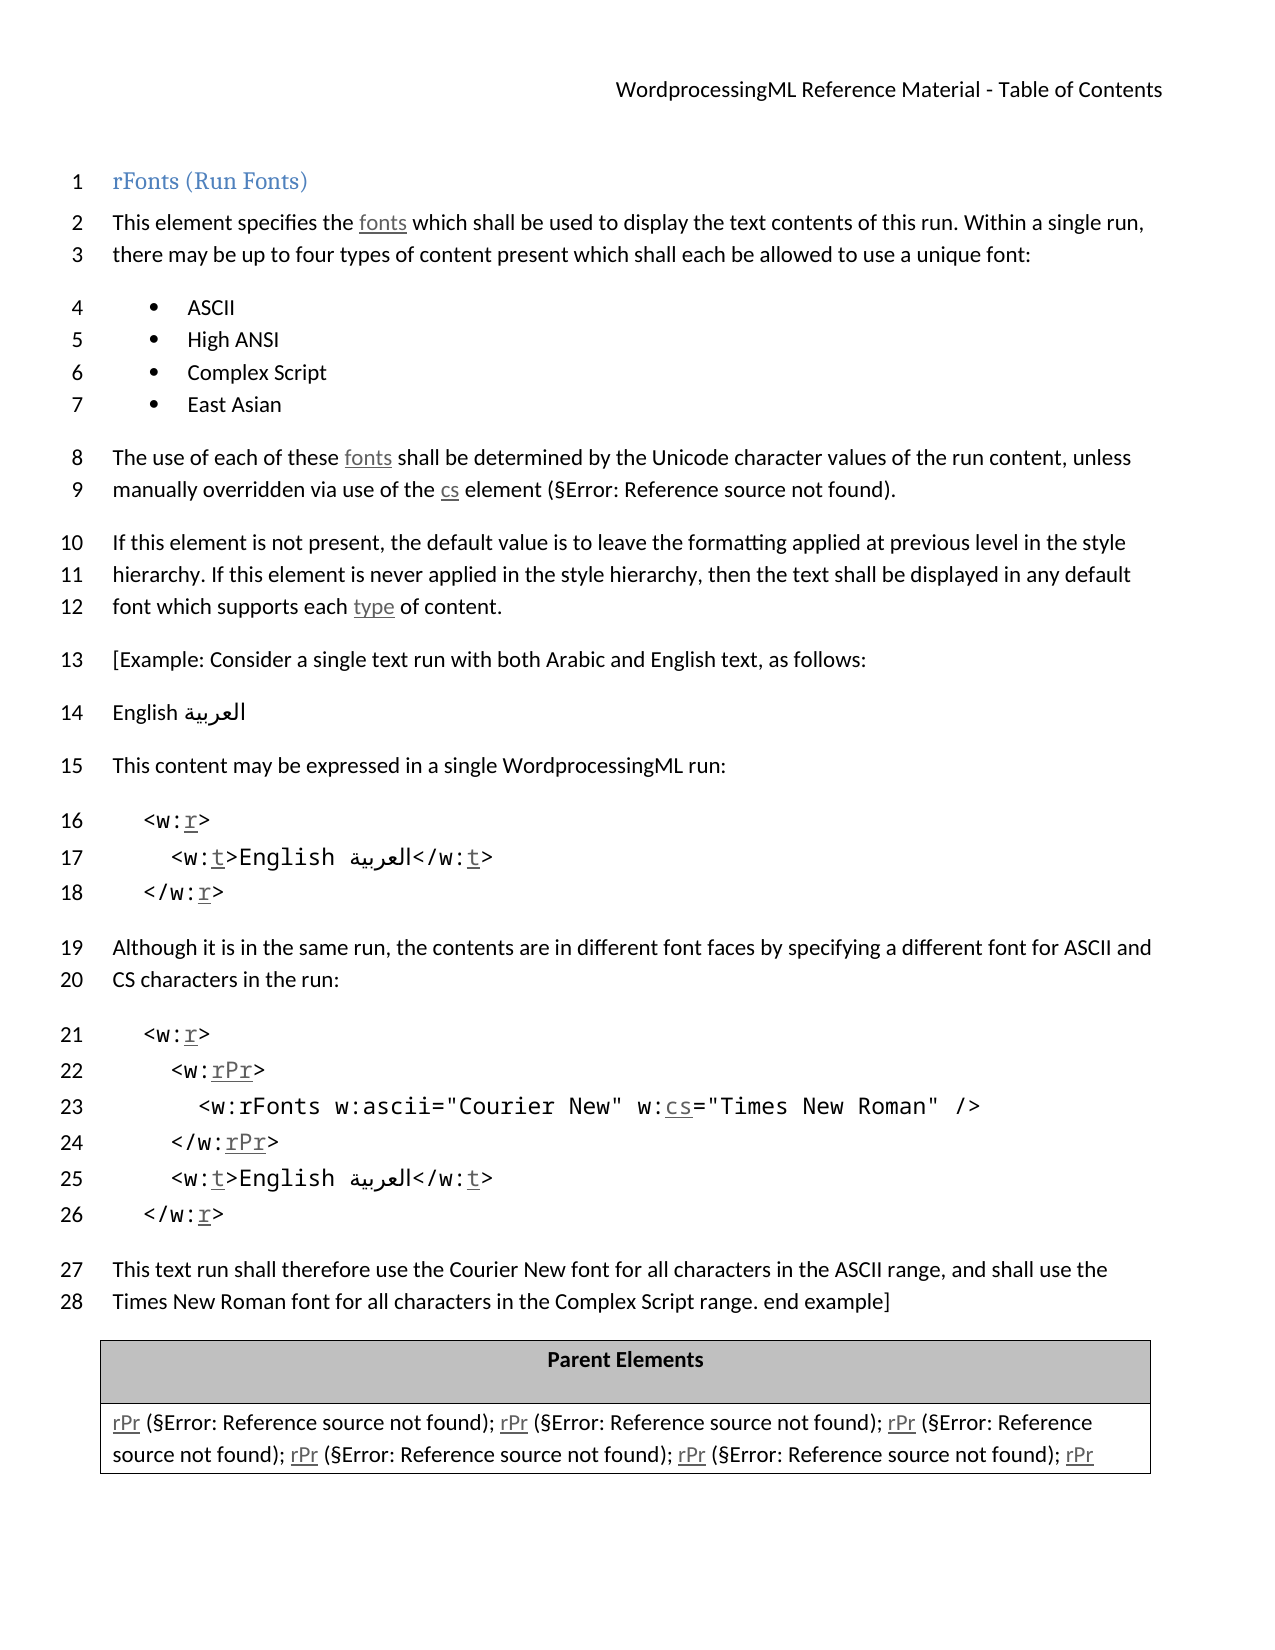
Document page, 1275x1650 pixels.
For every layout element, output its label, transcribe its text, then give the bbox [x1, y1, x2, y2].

text This element specifies the fonts which shall be used to display the text contents of this run. Within a single run, there may be up to four types of content present which shall each be allowed to use a unique font: [112, 208, 1162, 268]
text This content may be expressed in a single WordprocessingML run: [112, 751, 1162, 779]
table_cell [101, 1404, 1150, 1473]
list Complex Script [150, 358, 1162, 386]
list ASCII [150, 293, 1162, 321]
text <w:r> <w:rPr> <w:rFonts w:ascii="Courier New" w:cs="Times New Roman" /> </w:rPr> <w:t>English العربية</w:t> </w:r> [142, 1018, 1162, 1229]
table_header Parent Elements [101, 1341, 1150, 1403]
text <w:r> <w:t>English العربية</w:t> </w:r> [142, 804, 1162, 908]
list High ANSI [150, 325, 1162, 353]
text If this element is not present, the default value is to leave the formatting applied at previous level in the style hierarchy. If this element is never applied in the style hierarchy, then the text shall be displayed in any default font which supports each type of content. [112, 528, 1162, 620]
text This text run shall therefore use the Courier New font for all characters in the ASCII range, and shall use the Times New Roman font for all characters in the Complex Script range. end example] [112, 1255, 1162, 1315]
text Although it is in the same run, the contents are in different font faces by specifying a different font for ASCII and CS characters in the run: [112, 933, 1162, 993]
text English العربية [112, 698, 1162, 726]
list East Asian [150, 390, 1162, 418]
subtitle rFonts (Run Fonts) [112, 167, 1162, 195]
text [Example: Consider a single text run with both Arabic and English text, as follows: [112, 645, 1162, 673]
